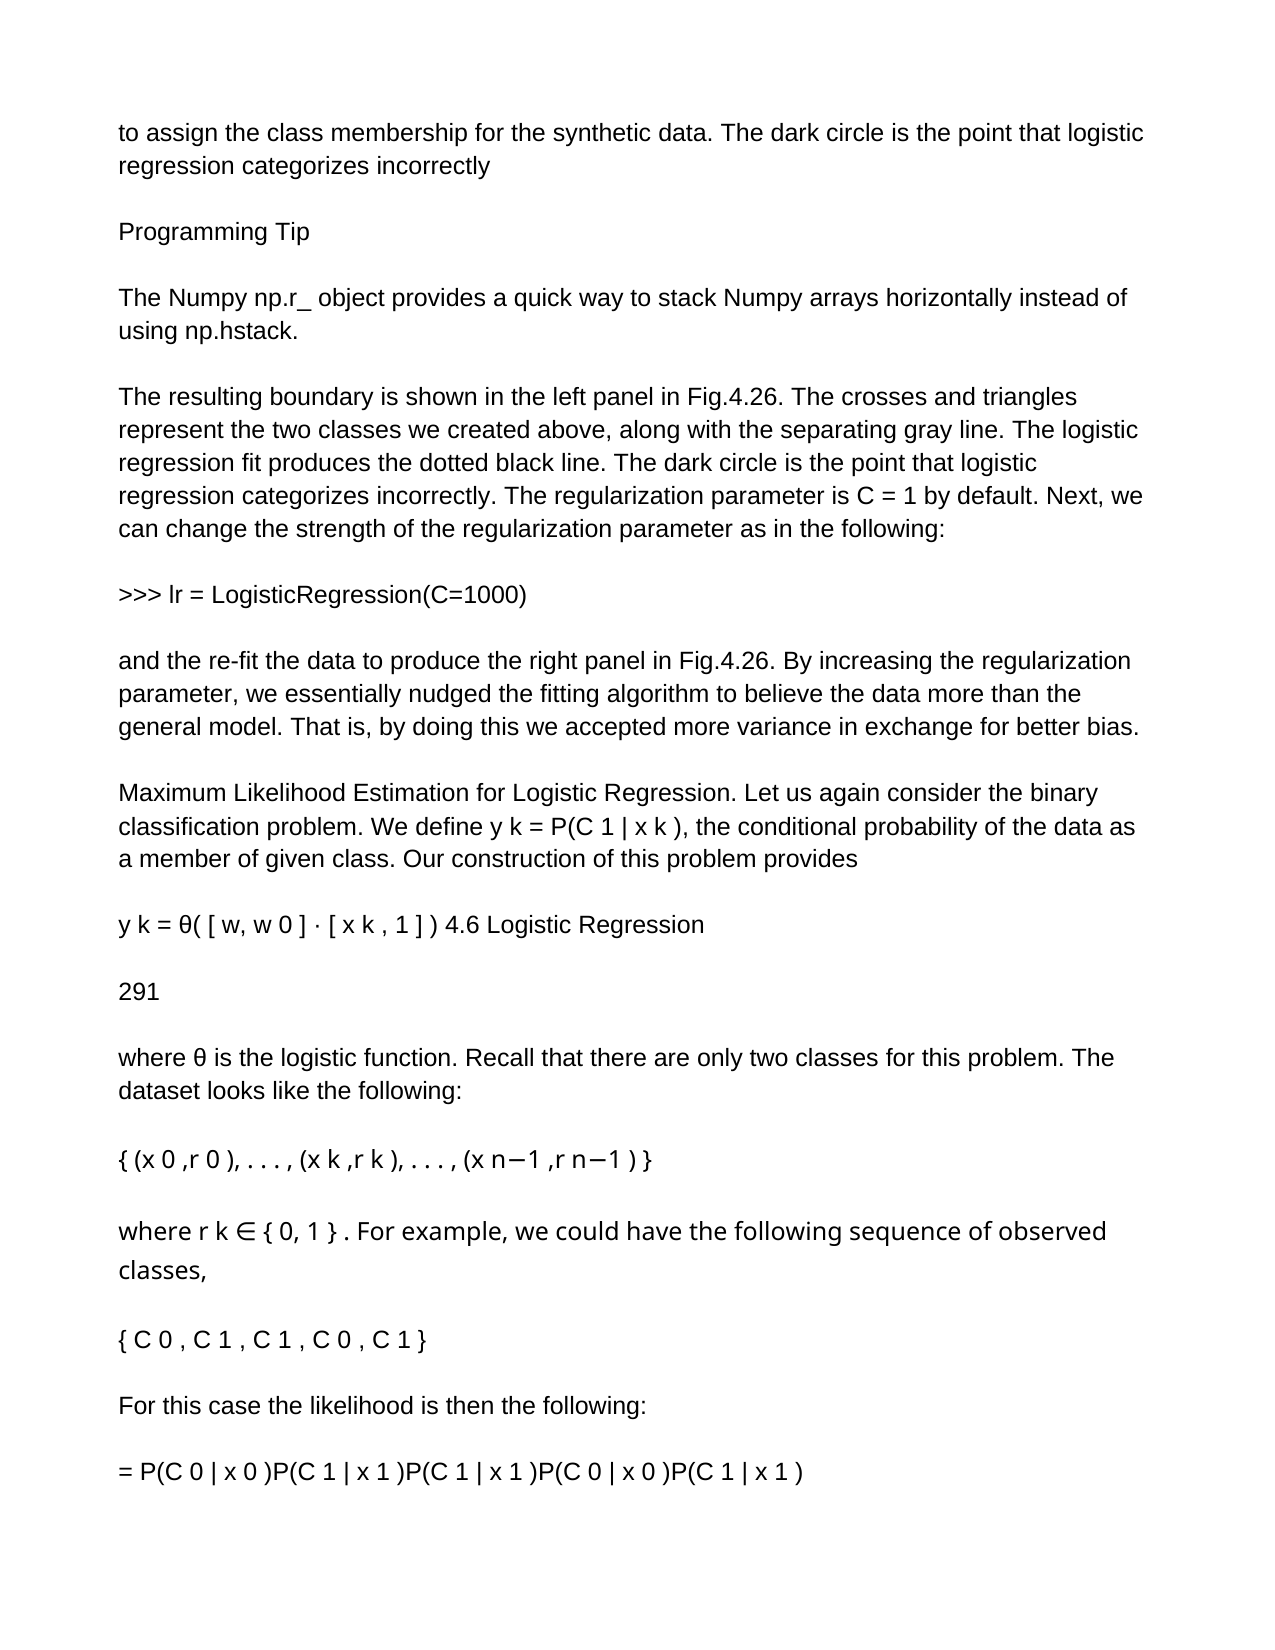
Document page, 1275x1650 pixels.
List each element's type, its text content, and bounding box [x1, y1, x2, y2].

text and the re-ﬁt the data to produce the right panel in Fig.4.26. By increasing the regularization parameter, we essentially nudged the ﬁtting algorithm to believe the data more than the general model. That is, by doing this we accepted more variance in exchange for better bias. [118, 646, 1157, 741]
text >>> lr = LogisticRegression(C=1000) [118, 580, 1157, 609]
text { C 0 , C 1 , C 1 , C 0 , C 1 } [118, 1325, 1157, 1354]
text For this case the likelihood is then the following: [118, 1391, 1157, 1420]
text { (x 0 ,r 0 ), . . . , (x k ,r k ), . . . , (x n−1 ,r n−1 ) } [118, 1142, 1157, 1176]
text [118, 118, 1157, 180]
text Programming Tip [118, 217, 1157, 246]
text where θ is the logistic function. Recall that there are only two classes for this problem. The dataset looks like the following: [118, 1043, 1157, 1104]
text The Numpy np.r_ object provides a quick way to stack Numpy arrays horizontally instead of using np.hstack. [118, 283, 1157, 345]
text The resulting boundary is shown in the left panel in Fig.4.26. The crosses and triangles represent the two classes we created above, along with the separating gray line. The logistic regression ﬁt produces the dotted black line. The dark circle is the point that logistic regression categorizes incorrectly. The regularization parameter is C = 1 by default. Next, we can change the strength of the regularization parameter as in the following: [118, 382, 1157, 543]
text Maximum Likelihood Estimation for Logistic Regression. Let us again consider the binary classiﬁcation problem. We deﬁne y k = P(C 1 | x k ), the conditional probability of the data as a member of given class. Our construction of this problem provides [118, 778, 1157, 873]
text where r k ∈ { 0, 1 } . For example, we could have the following sequence of observed classes, [118, 1214, 1157, 1287]
text = P(C 0 | x 0 )P(C 1 | x 1 )P(C 1 | x 1 )P(C 0 | x 0 )P(C 1 | x 1 ) [118, 1457, 1157, 1486]
text y k = θ( [ w, w 0 ] · [ x k , 1 ] ) 4.6 Logistic Regression [118, 911, 1157, 939]
text 291 [118, 977, 1157, 1005]
